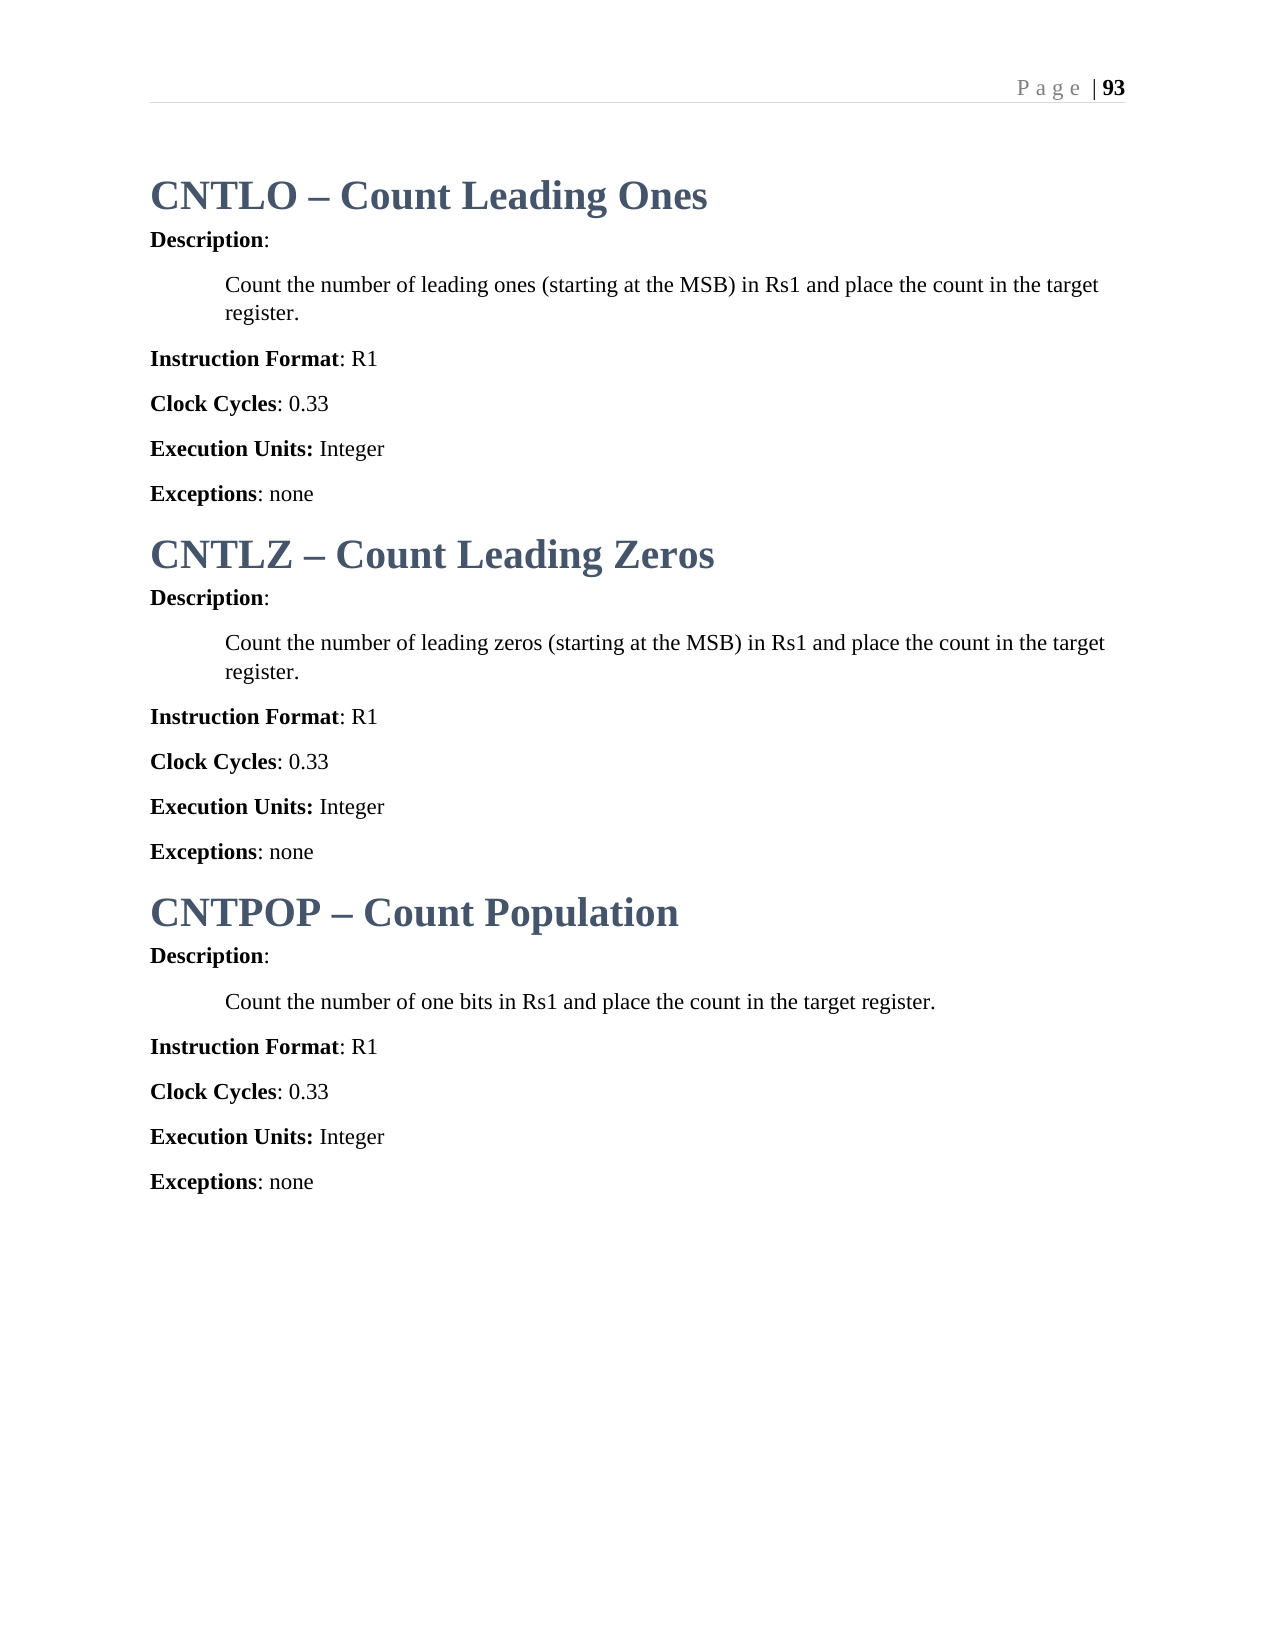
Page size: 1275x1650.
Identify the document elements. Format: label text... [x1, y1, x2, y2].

text Instruction Format: R1 [150, 1033, 1125, 1059]
text Clock Cycles: 0.33 [150, 390, 1125, 416]
text Execution Units: Integer [150, 793, 1125, 819]
subtitle CNTPOP – Count Population [150, 887, 1125, 935]
text Description: [150, 943, 1125, 969]
subtitle CNTLO – Count Leading Ones [150, 171, 1125, 219]
text Instruction Format: R1 [150, 703, 1125, 729]
text Description: [150, 584, 1125, 611]
text Count the number of leading ones (starting at the MSB) in Rs1 and place the count in the target register. [225, 271, 1125, 326]
text Clock Cycles: 0.33 [150, 1078, 1125, 1104]
subtitle CNTLZ – Count Leading Zeros [150, 529, 1125, 577]
text Instruction Format: R1 [150, 344, 1125, 371]
text Execution Units: Integer [150, 435, 1125, 461]
text Exceptions: none [150, 480, 1125, 506]
text Clock Cycles: 0.33 [150, 748, 1125, 774]
text Description: [150, 226, 1125, 252]
text Exceptions: none [150, 838, 1125, 864]
text Count the number of leading zeros (starting at the MSB) in Rs1 and place the count in the target register. [225, 629, 1125, 684]
text Count the number of one bits in Rs1 and place the count in the target register. [225, 988, 1125, 1014]
text Execution Units: Integer [150, 1123, 1125, 1149]
text Exceptions: none [150, 1168, 1125, 1194]
